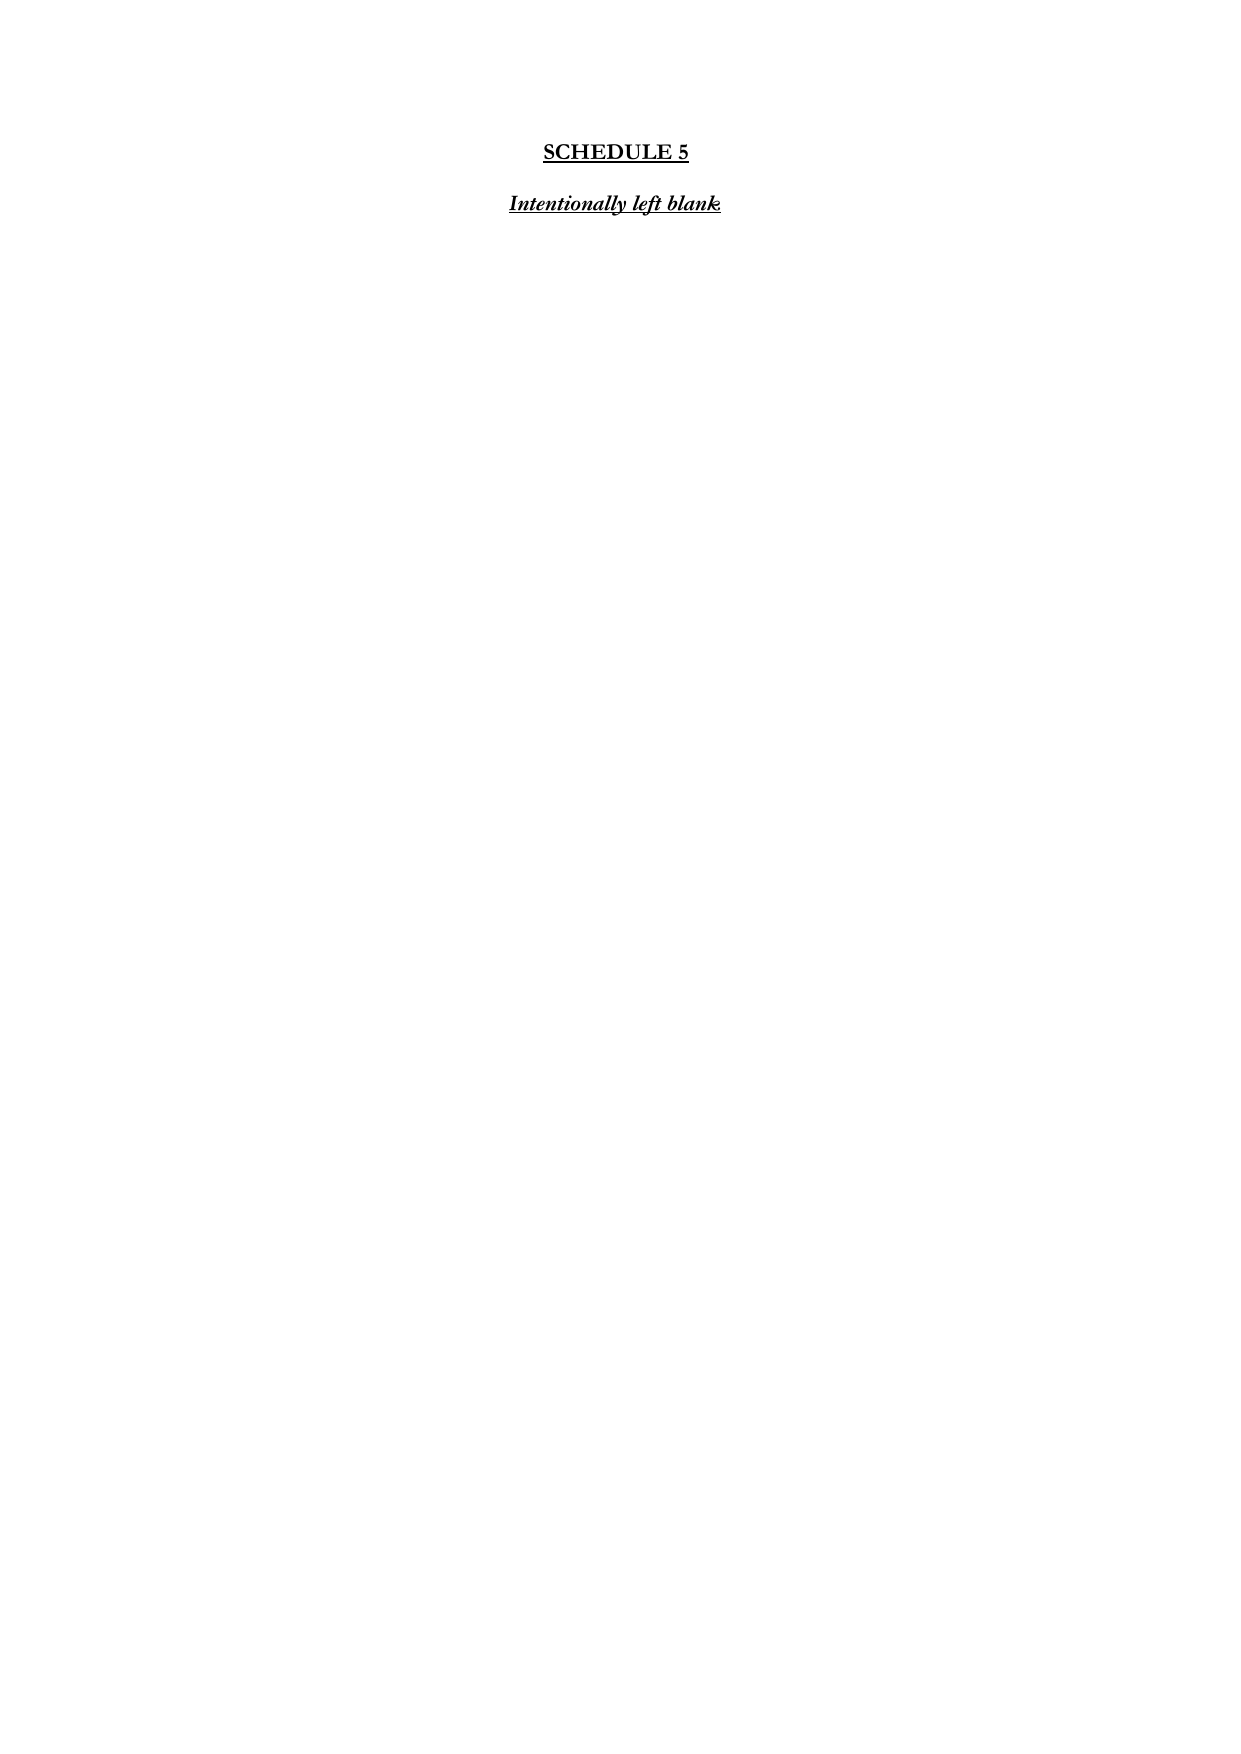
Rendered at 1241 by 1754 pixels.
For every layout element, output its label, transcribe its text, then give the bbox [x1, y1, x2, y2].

text SCHEDULE 5 [123, 139, 1109, 165]
text Intentionally left blank [123, 190, 1109, 216]
